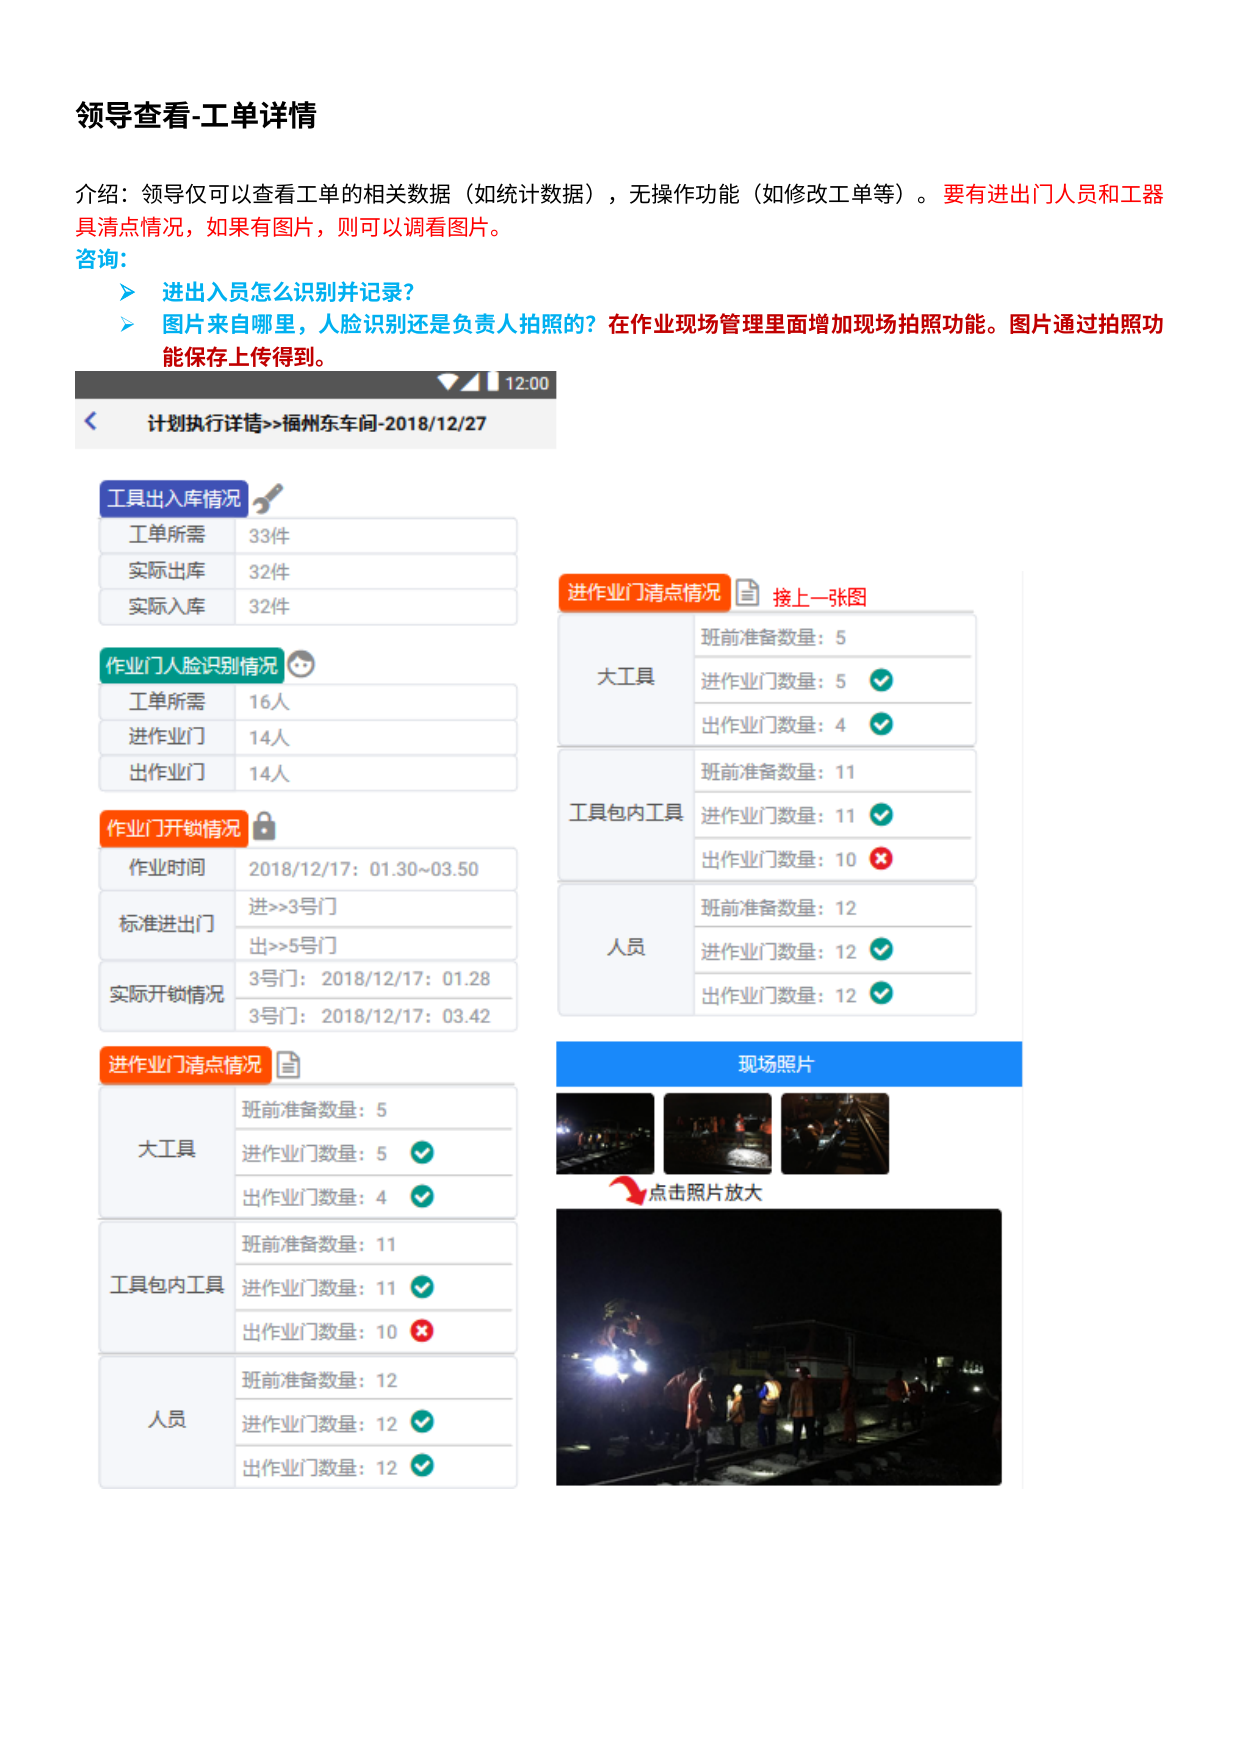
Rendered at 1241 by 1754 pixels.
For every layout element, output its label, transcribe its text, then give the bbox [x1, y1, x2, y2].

list 图片来自哪里，人脸识别还是负责人拍照的？在作业现场管理里面增加现场拍照功能。图片通过拍照功能保存上传得到。 [119, 307, 1165, 372]
text 咨询： [75, 242, 1165, 274]
picture [75, 371, 1024, 1489]
text 介绍：领导仅可以查看工单的相关数据（如统计数据），无操作功能（如修改工单等）。要有进出门人员和工器具清点情况，如果有图片，则可以调看图片。 [75, 177, 1165, 242]
text 领导查看-工单详情 [75, 81, 1165, 146]
list 进出入员怎么识别并记录？ [119, 274, 1165, 307]
picture [120, 317, 133, 325]
